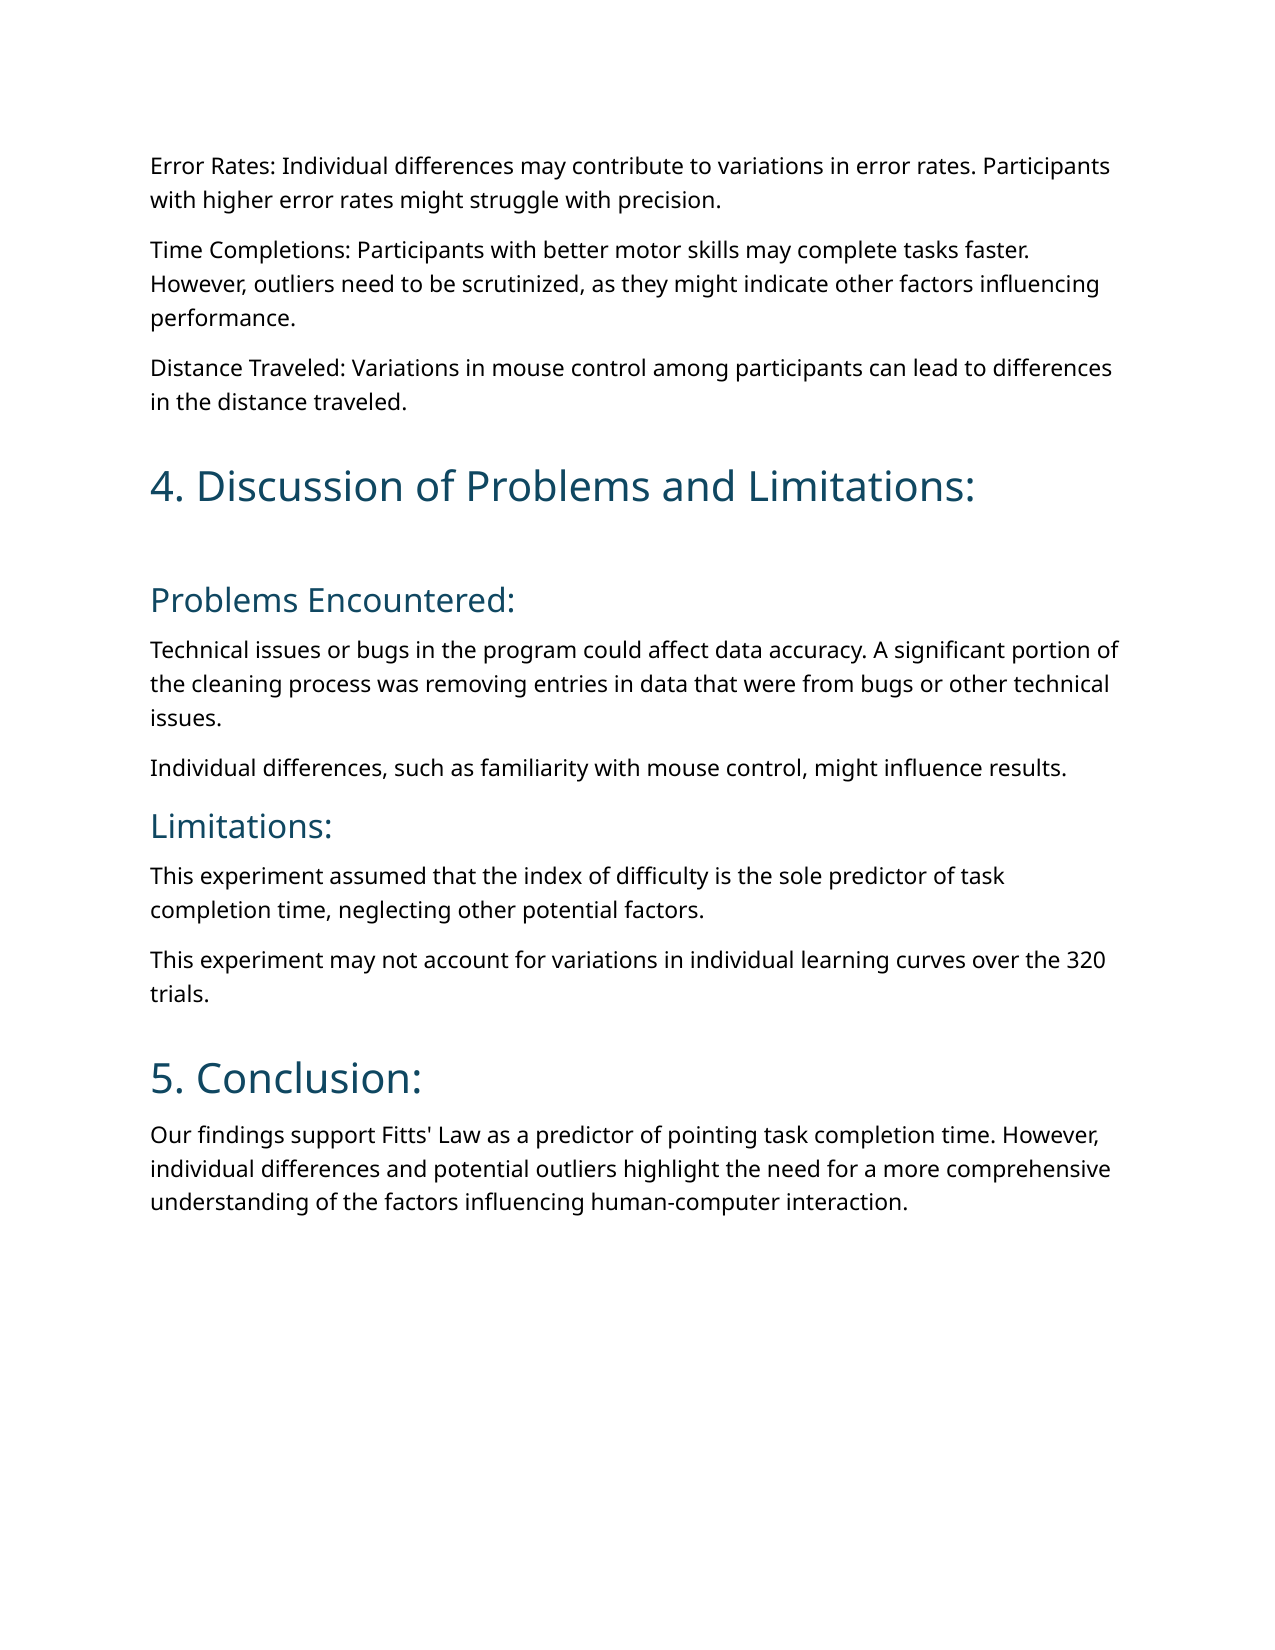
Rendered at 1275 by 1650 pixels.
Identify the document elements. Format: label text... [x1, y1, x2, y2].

subtitle Limitations: [150, 803, 1125, 848]
text Technical issues or bugs in the program could affect data accuracy. A significant portion of the cleaning process was removing entries in data that were from bugs or other technical issues. [150, 634, 1125, 733]
text Our findings support Fitts' Law as a predictor of pointing task completion time. However, individual differences and potential outliers highlight the need for a more comprehensive understanding of the factors influencing human-computer interaction. [150, 1119, 1125, 1217]
text Individual differences, such as familiarity with mouse control, might influence results. [150, 752, 1125, 783]
text This experiment may not account for variations in individual learning curves over the 320 trials. [150, 944, 1125, 1009]
subtitle 4. Discussion of Problems and Limitations: [150, 457, 1125, 514]
text Distance Traveled: Variations in mouse control among participants can lead to differences in the distance traveled. [150, 352, 1125, 417]
text Time Completions: Participants with better motor skills may complete tasks faster. However, outliers need to be scrutinized, as they might indicate other factors influencing performance. [150, 234, 1125, 333]
subtitle 5. Conclusion: [150, 1049, 1125, 1106]
subtitle Problems Encountered: [150, 577, 1125, 622]
text Error Rates: Individual differences may contribute to variations in error rates. Participants with higher error rates might struggle with precision. [150, 150, 1125, 215]
text This experiment assumed that the index of difficulty is the sole predictor of task completion time, neglecting other potential factors. [150, 860, 1125, 925]
